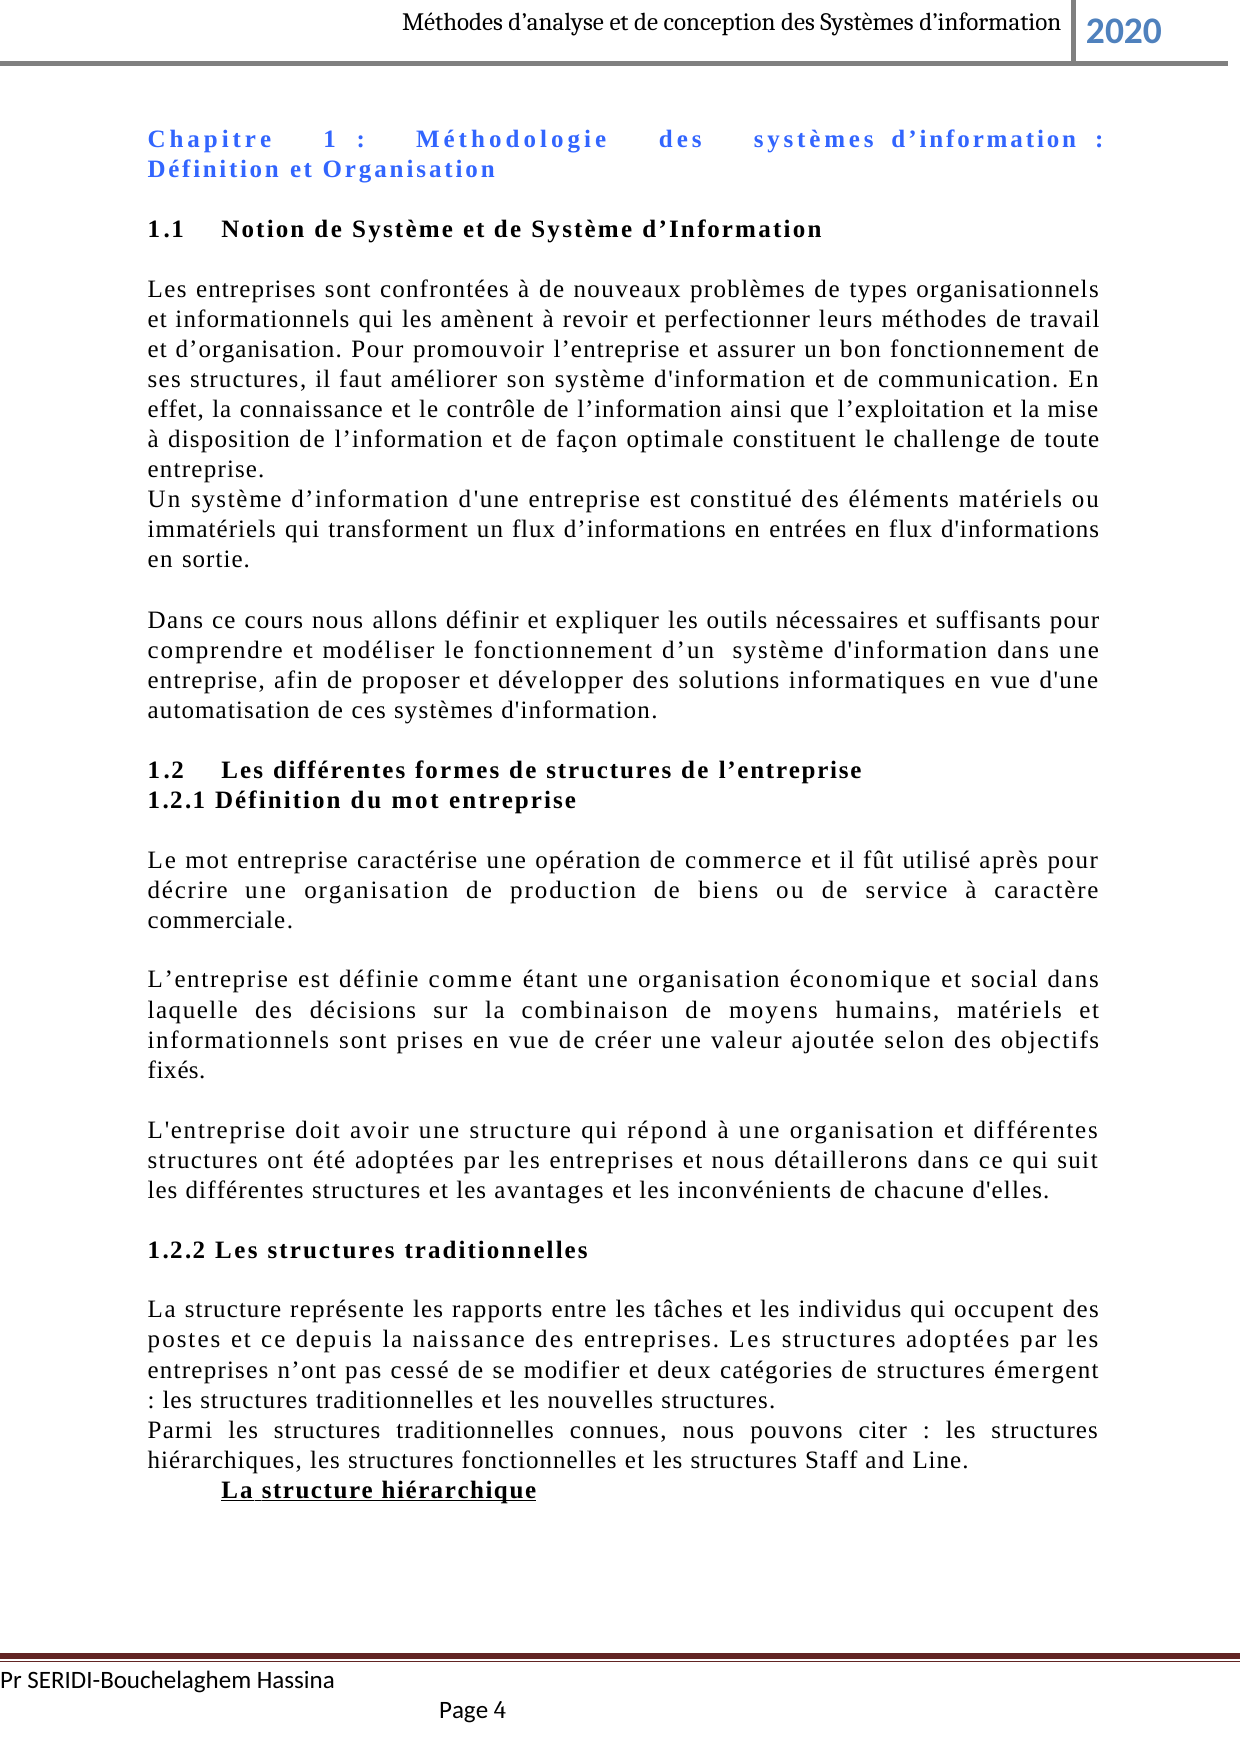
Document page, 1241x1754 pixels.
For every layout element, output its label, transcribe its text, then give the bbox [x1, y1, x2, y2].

text 1.2 Les différentes formes de structures de l’entreprise [147, 755, 1240, 784]
text 1.2.2 Les structures traditionnelles [147, 1235, 1240, 1263]
text 1.2.1 Définition du mot entreprise [147, 785, 1240, 814]
text La structure hiérarchique [221, 1475, 1240, 1503]
text 1.1 Notion de Système et de Système d’Information [147, 214, 1240, 243]
text L'entreprise doit avoir une structure qui répond à une organisation et différentes structures ont été adoptées par les entreprises et nous détaillerons dans ce qui suit les différentes structures et les avantages et les inconvénients de chacune d'elles. [147, 1115, 1099, 1204]
text Parmi les structures traditionnelles connues, nous pouvons citer : les structures hiérarchiques, les structures fonctionnelles et les structures Staff and Line. [147, 1415, 1098, 1473]
text Un système d’information d'une entreprise est constitué des éléments matériels ou immatériels qui transforment un flux d’informations en entrées en flux d'informations en sortie. [147, 484, 1099, 573]
text La structure représente les rapports entre les tâches et les individus qui occupent des postes et ce depuis la naissance des entreprises. Les structures adoptées par les entreprises n’ont pas cessé de se modifier et deux catégories de structures émergent : les structures traditionnelles et les nouvelles structures. [147, 1294, 1099, 1413]
text Les entreprises sont confrontées à de nouveaux problèmes de types organisationnels et informationnels qui les amènent à revoir et perfectionner leurs méthodes de travail et d’organisation. Pour promouvoir l’entreprise et assurer un bon fonctionnement de ses structures, il faut améliorer son système d'information et de communication. En effet, la connaissance et le contrôle de l’information ainsi que l’exploitation et la mise à disposition de l’information et de façon optimale constituent le challenge de toute entreprise. [147, 274, 1099, 483]
text Chapitre 1 : Méthodologie des systèmes d’information : Définition et Organisation [147, 124, 1103, 183]
text Dans ce cours nous allons définir et expliquer les outils nécessaires et suffisants pour comprendre et modéliser le fonctionnement d’un système d'information dans une entreprise, afin de proposer et développer des solutions informatiques en vue d'une automatisation de ces systèmes d'information. [147, 605, 1099, 724]
text L’entreprise est définie comme étant une organisation économique et social dans laquelle des décisions sur la combinaison de moyens humains, matériels et informationnels sont prises en vue de créer une valeur ajoutée selon des objectifs fixés. [147, 964, 1099, 1084]
text Le mot entreprise caractérise une opération de commerce et il fût utilisé après pour décrire une organisation de production de biens ou de service à caractère commerciale. [147, 845, 1099, 933]
